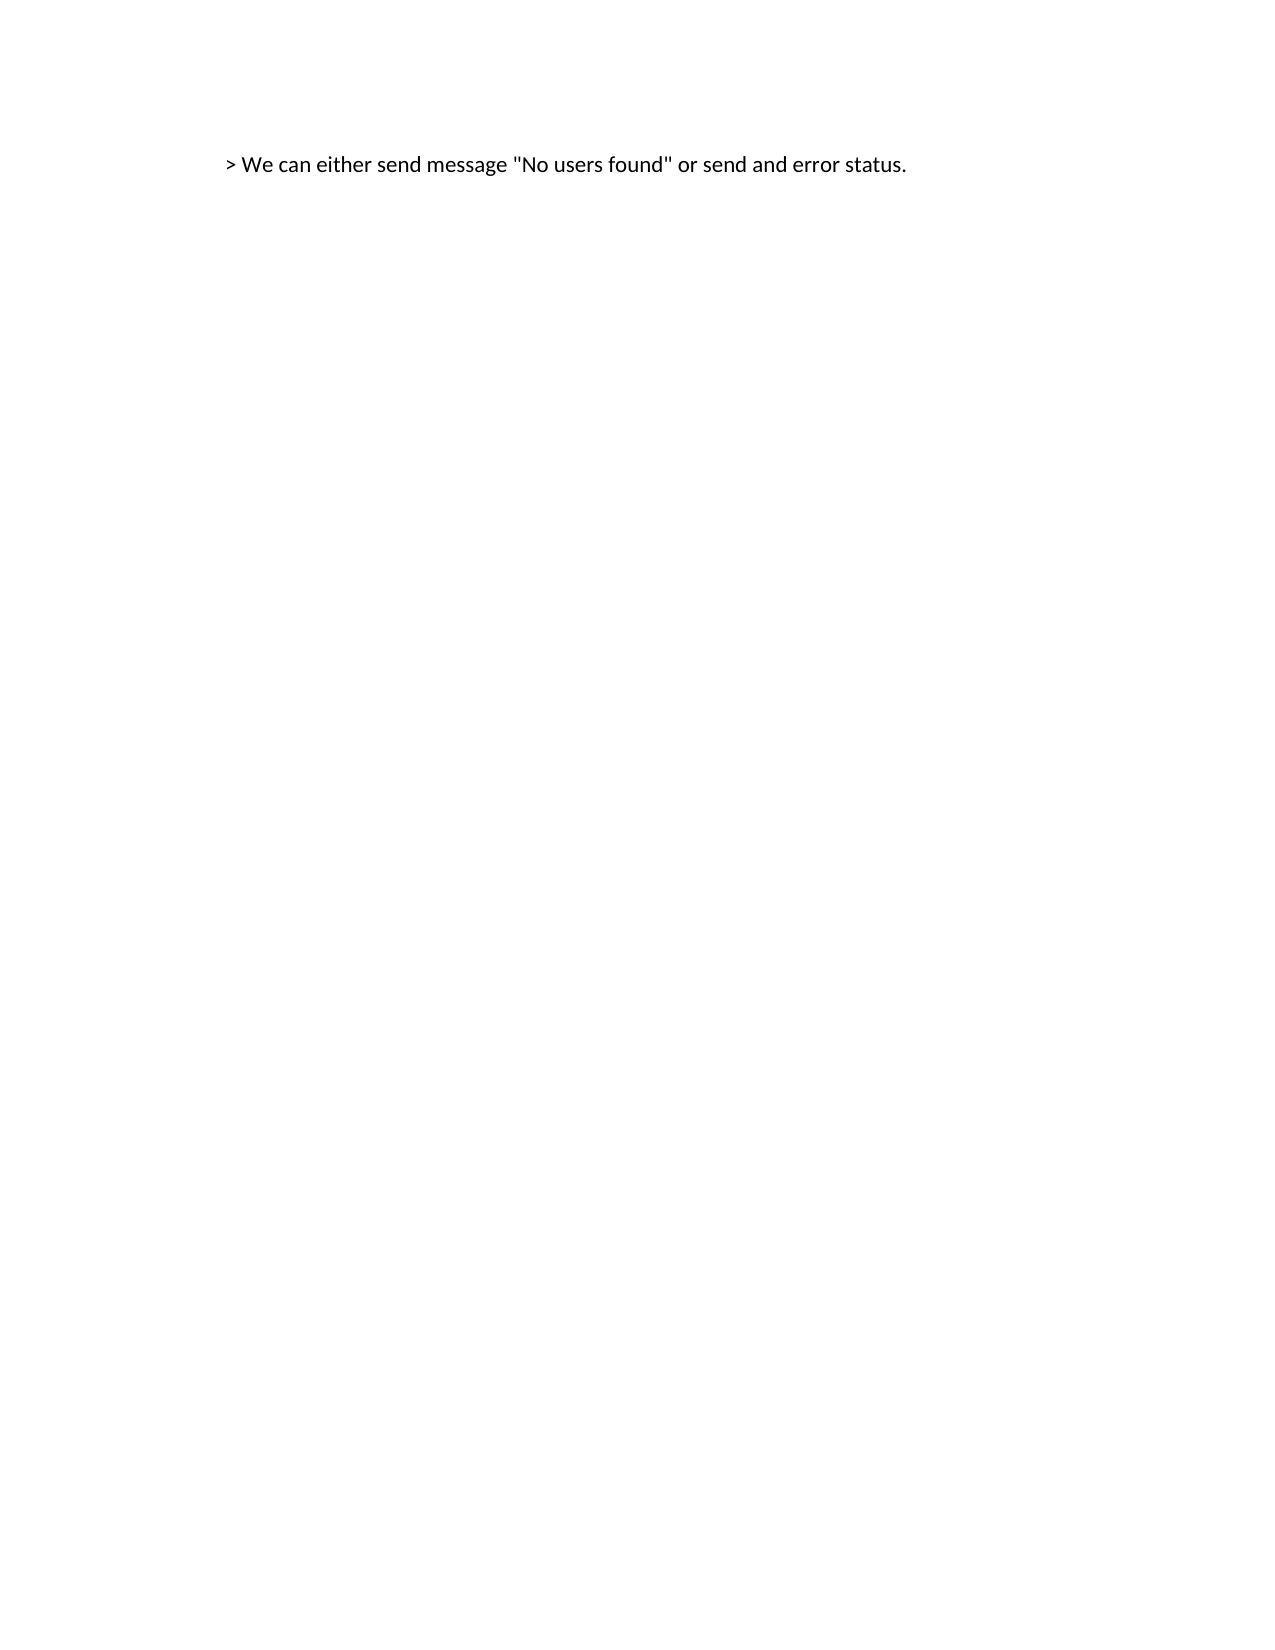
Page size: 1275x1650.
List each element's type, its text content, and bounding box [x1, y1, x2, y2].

text > We can either send message "No users found" or send and error status. [150, 150, 1125, 178]
